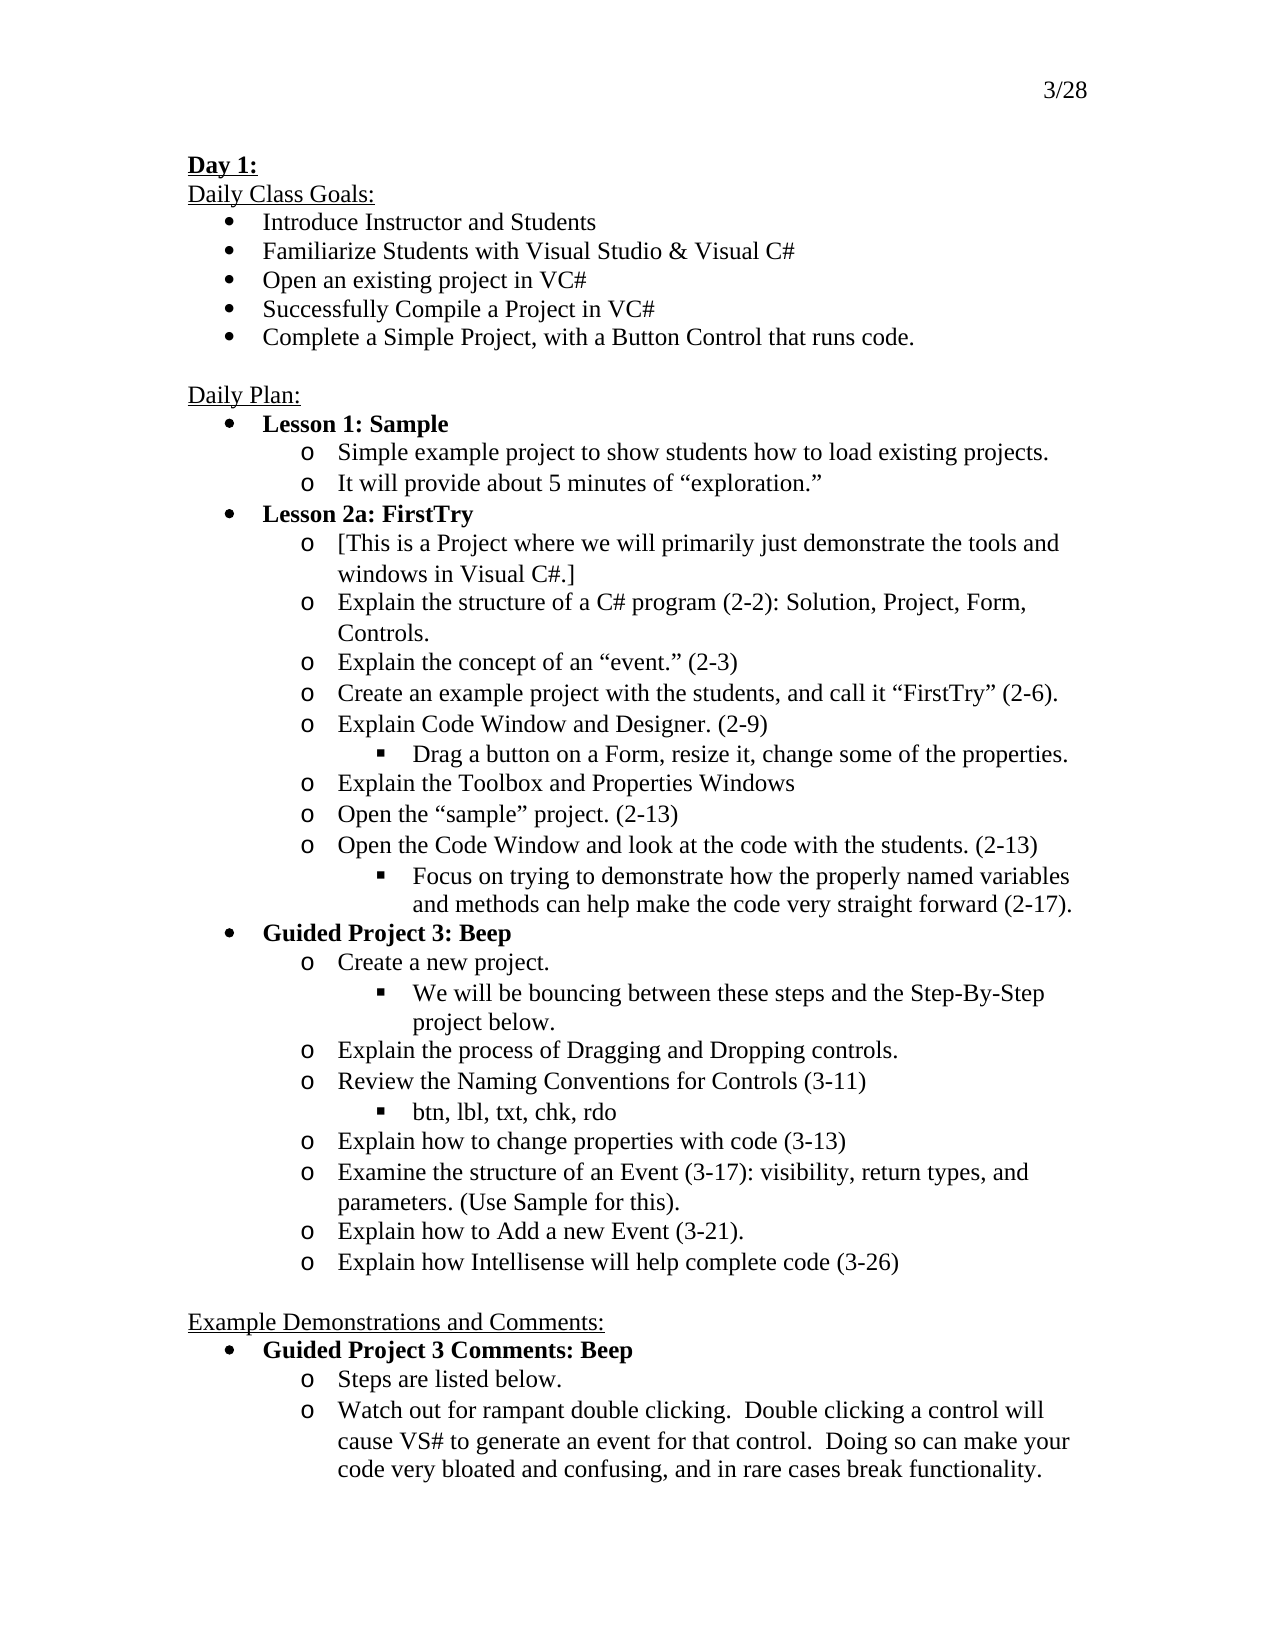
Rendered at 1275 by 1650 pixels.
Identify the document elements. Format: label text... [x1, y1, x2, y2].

list Explain Code Window and Designer. (2-9) [300, 709, 1087, 739]
text Day 1: [187, 150, 1087, 179]
list btn, lbl, txt, chk, rdo [375, 1097, 1087, 1126]
list We will be bouncing between these steps and the Step-By-Step project below. [375, 978, 1087, 1035]
list Create an example project with the students, and call it “FirstTry” (2-6). [300, 678, 1087, 709]
list Explain the process of Dragging and Dropping controls. [300, 1035, 1087, 1066]
list Explain the structure of a C# program (2-2): Solution, Project, Form, Controls. [300, 587, 1087, 647]
text Example Demonstrations and Comments: [187, 1307, 1087, 1335]
list Steps are listed below. [300, 1364, 1087, 1395]
list Explain the concept of an “event.” (2-3) [300, 647, 1087, 678]
list Focus on trying to demonstrate how the properly named variables and methods can help make the code very straight forward (2-17). [375, 861, 1087, 918]
list Explain how to Add a new Event (3-21). [300, 1216, 1087, 1247]
list [This is a Project where we will primarily just demonstrate the tools and windows in Visual C#.] [300, 528, 1087, 587]
list Open the “sample” project. (2-13) [300, 799, 1087, 830]
list Examine the structure of an Event (3-17): visibility, return types, and parameters. (Use Sample for this). [300, 1157, 1087, 1216]
list Familiarize Students with Visual Studio & Visual C# [225, 236, 1087, 265]
list Lesson 1: Sample [225, 409, 1087, 437]
list Open the Code Window and look at the code with the students. (2-13) [300, 830, 1087, 861]
list Simple example project to show students how to load existing projects. [300, 437, 1087, 468]
list Create a new project. [300, 947, 1087, 978]
list Open an existing project in VC# [225, 265, 1087, 294]
list It will provide about 5 minutes of “exploration.” [300, 468, 1087, 499]
list Successfully Compile a Project in VC# [225, 294, 1087, 322]
list Review the Naming Conventions for Controls (3-11) [300, 1066, 1087, 1097]
text Daily Class Goals: [187, 179, 1087, 207]
text Daily Plan: [187, 380, 1087, 409]
list Guided Project 3: Beep [225, 918, 1087, 947]
list Guided Project 3 Comments: Beep [225, 1335, 1087, 1364]
list Explain how to change properties with code (3-13) [300, 1126, 1087, 1157]
list Explain how Intellisense will help complete code (3-26) [300, 1247, 1087, 1278]
list Drag a button on a Form, resize it, change some of the properties. [375, 739, 1087, 768]
list Watch out for rampant double clicking. Double clicking a control will cause VS# to generate an event for that control. Doing so can make your code very bloated and confusing, and in rare cases break functionality. [300, 1395, 1087, 1483]
list Explain the Toolbox and Properties Windows [300, 768, 1087, 799]
list Complete a Simple Project, with a Button Control that runs code. [225, 322, 1087, 351]
list Lesson 2a: FirstTry [225, 499, 1087, 528]
list Introduce Instructor and Students [225, 207, 1087, 236]
